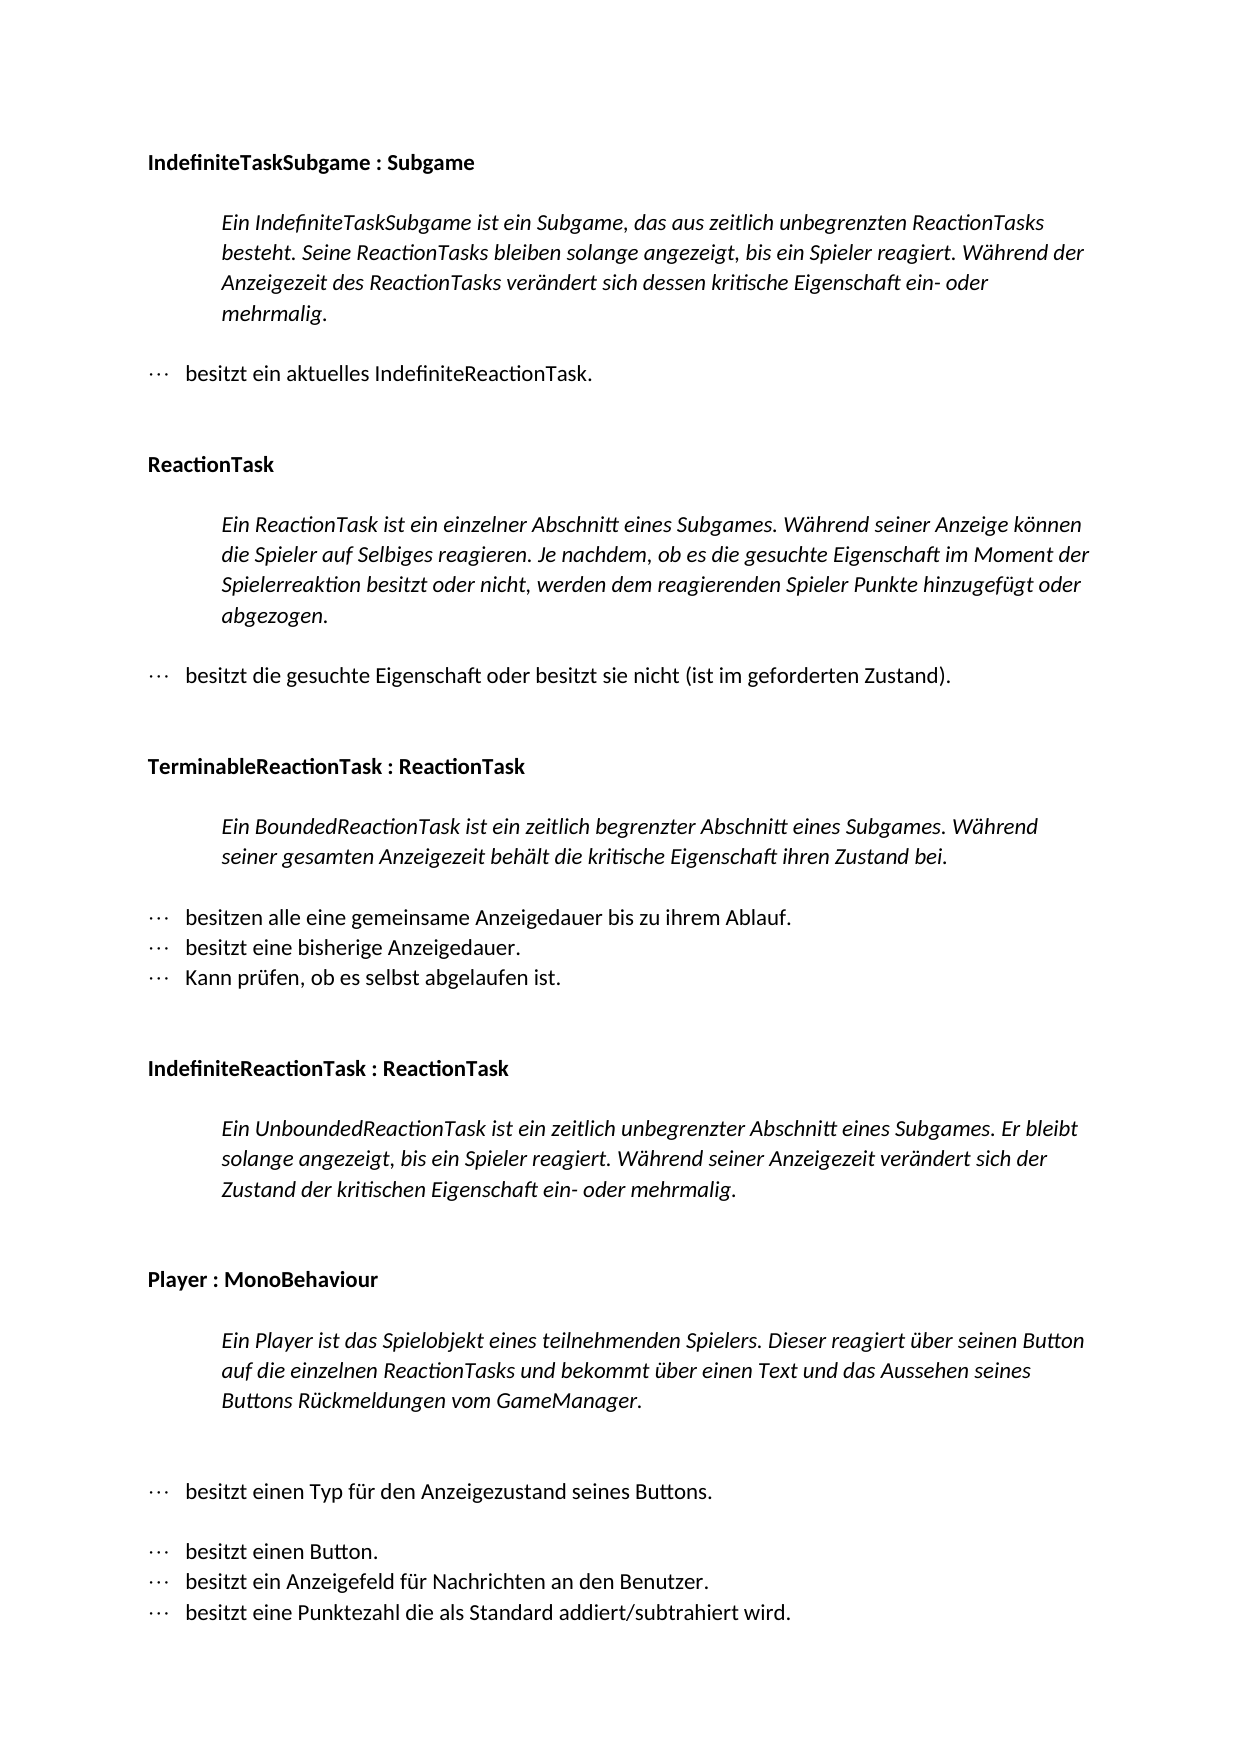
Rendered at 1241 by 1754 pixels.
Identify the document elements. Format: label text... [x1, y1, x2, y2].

text IndefiniteTaskSubgame : Subgame [148, 148, 1093, 176]
text Ein ReactionTask ist ein einzelner Abschnitt eines Subgames. Während seiner Anzeige können die Spieler auf Selbiges reagieren. Je nachdem, ob es die gesuchte Eigenschaft im Moment der Spielerreaktion besitzt oder nicht, werden dem reagierenden Spieler Punkte hinzugefügt oder abgezogen. [221, 510, 1093, 629]
list besitzt die gesuchte Eigenschaft oder besitzt sie nicht (ist im geforderten Zustand). [148, 661, 1093, 689]
list besitzt einen Typ für den Anzeigezustand seines Buttons. [148, 1477, 1093, 1505]
list besitzt ein aktuelles IndefiniteReactionTask. [148, 359, 1093, 387]
text Player : MonoBehaviour [148, 1265, 1093, 1293]
list besitzt einen Button. [148, 1537, 1093, 1565]
list besitzt eine Punktezahl die als Standard addiert/subtrahiert wird. [148, 1598, 1093, 1626]
list besitzen alle eine gemeinsame Anzeigedauer bis zu ihrem Ablauf. [148, 903, 1093, 931]
list besitzt ein Anzeigefeld für Nachrichten an den Benutzer. [148, 1567, 1093, 1595]
text IndefiniteReactionTask : ReactionTask [148, 1054, 1093, 1082]
text ReactionTask [148, 450, 1093, 478]
text TerminableReactionTask : ReactionTask [148, 752, 1093, 780]
list besitzt eine bisherige Anzeigedauer. [148, 933, 1093, 961]
list Kann prüfen, ob es selbst abgelaufen ist. [148, 963, 1093, 991]
text Ein UnboundedReactionTask ist ein zeitlich unbegrenzter Abschnitt eines Subgames. Er bleibt solange angezeigt, bis ein Spieler reagiert. Während seiner Anzeigezeit verändert sich der Zustand der kritischen Eigenschaft ein- oder mehrmalig. [221, 1114, 1093, 1203]
text Ein BoundedReactionTask ist ein zeitlich begrenzter Abschnitt eines Subgames. Während seiner gesamten Anzeigezeit behält die kritische Eigenschaft ihren Zustand bei. [221, 812, 1093, 870]
text Ein Player ist das Spielobjekt eines teilnehmenden Spielers. Dieser reagiert über seinen Button auf die einzelnen ReactionTasks und bekommt über einen Text und das Aussehen seines Buttons Rückmeldungen vom GameManager. [221, 1326, 1093, 1414]
